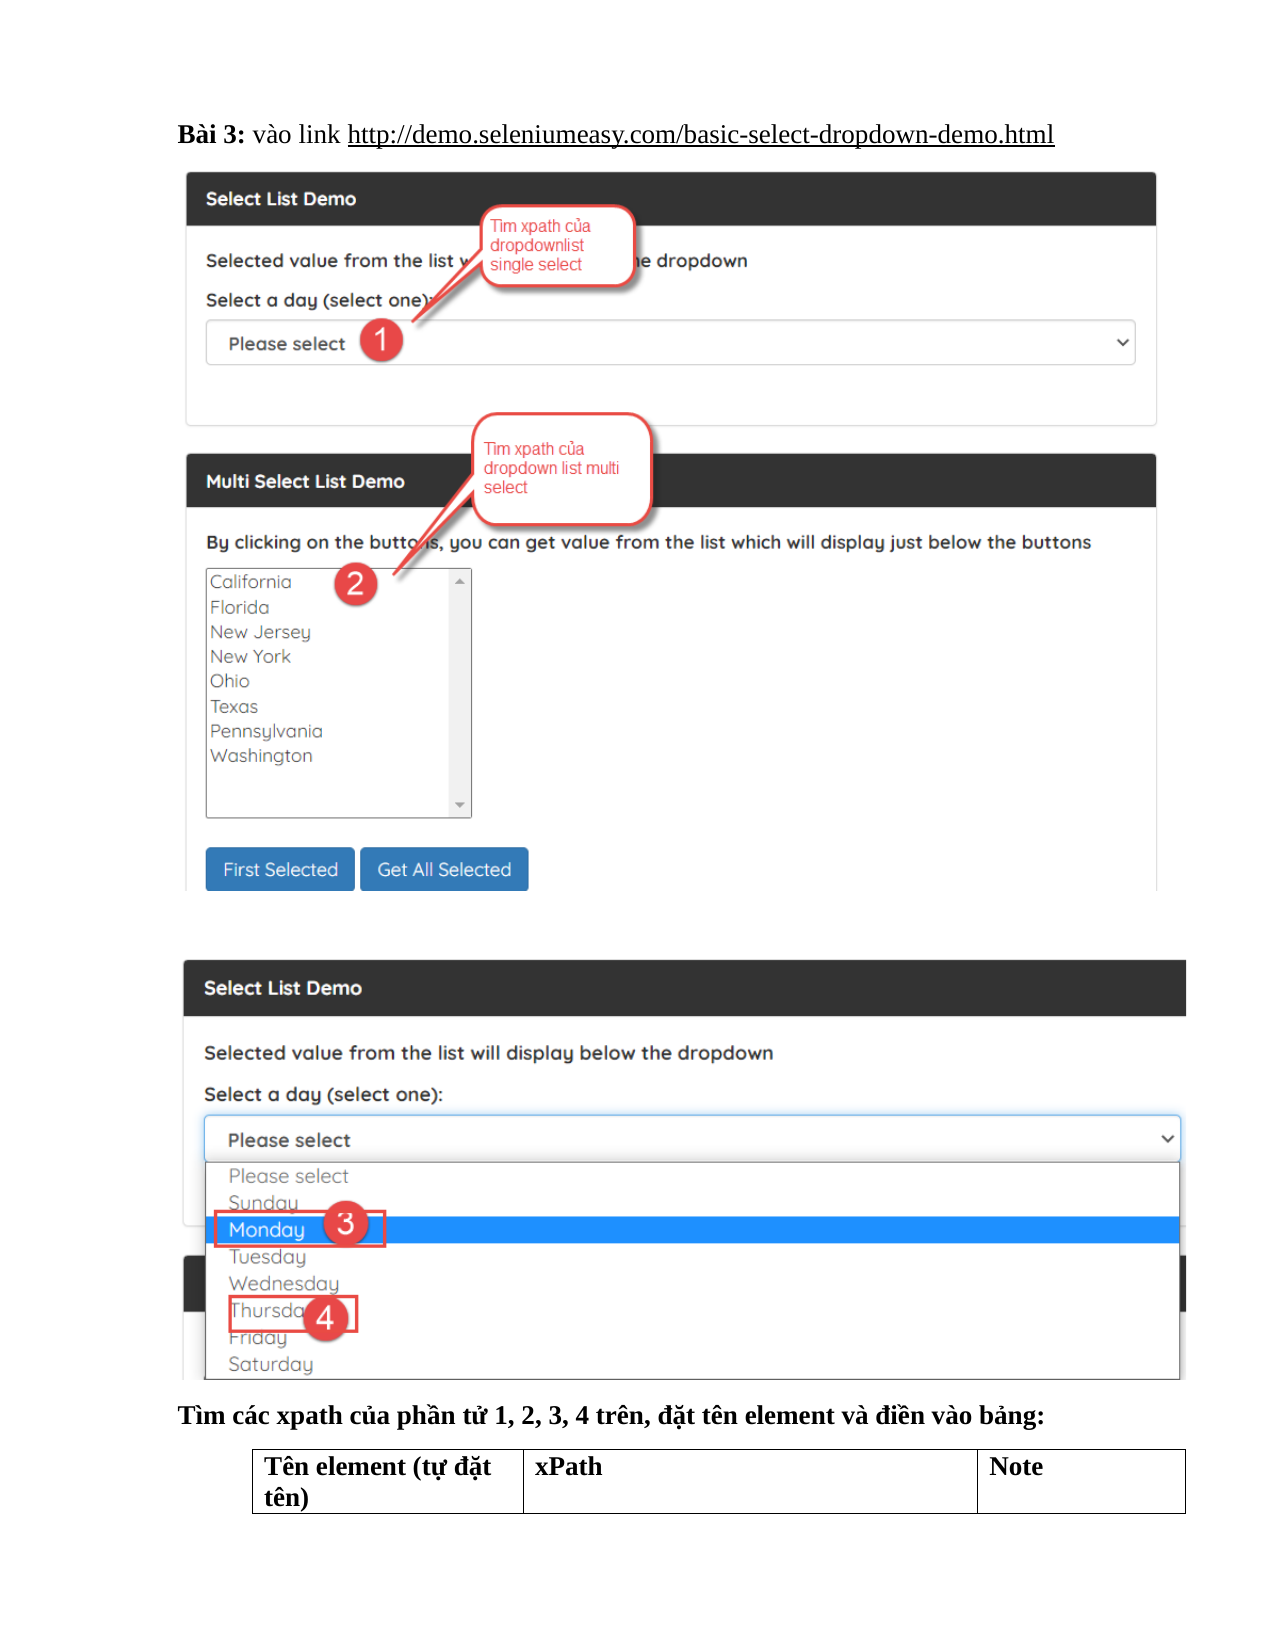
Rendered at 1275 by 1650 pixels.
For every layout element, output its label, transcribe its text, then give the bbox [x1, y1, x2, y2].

picture [177, 959, 1187, 1380]
table_header Note [978, 1450, 1185, 1512]
text Tìm các xpath của phần tử 1, 2, 3, 4 trên, đặt tên element và điền vào bảng: [177, 1399, 1186, 1430]
text Bài 3: vào link http://demo.seleniumeasy.com/basic-select-dropdown-demo.html [177, 118, 1186, 149]
table_header Tên element (tự đặt tên) [253, 1450, 523, 1512]
picture [177, 168, 1187, 891]
table_header xPath [524, 1450, 977, 1512]
